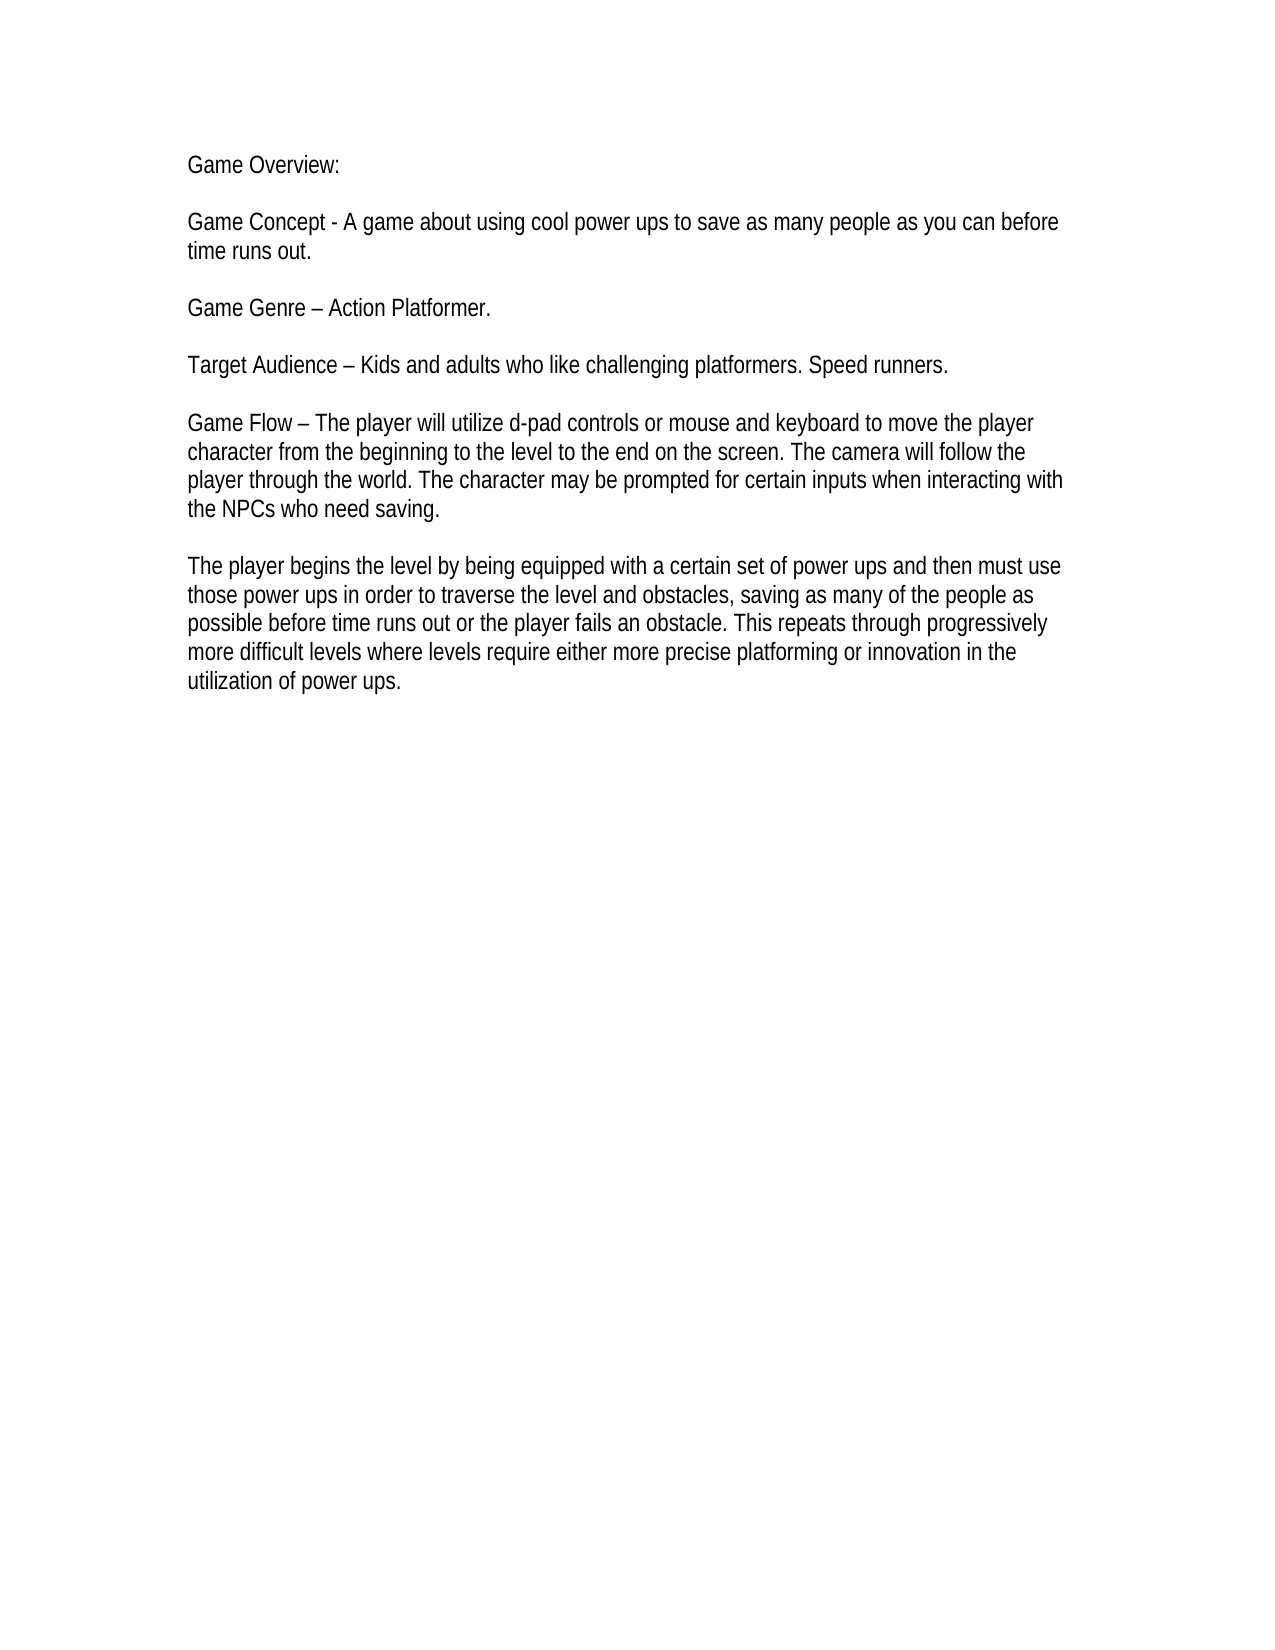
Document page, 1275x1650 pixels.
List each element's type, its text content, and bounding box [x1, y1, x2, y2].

text Game Concept - A game about using cool power ups to save as many people as you can before time runs out. [187, 207, 1087, 264]
text The player begins the level by being equipped with a certain set of power ups and then must use those power ups in order to traverse the level and obstacles, saving as many of the people as possible before time runs out or the player fails an obstacle. This repeats through progressively more difficult levels where levels require either more precise platforming or innovation in the utilization of power ups. [187, 551, 1087, 694]
text Game Genre – Action Platformer. [187, 293, 1087, 322]
text Target Audience – Kids and adults who like challenging platformers. Speed runners. [187, 351, 1087, 379]
text Game Overview: [187, 150, 1087, 179]
text Game Flow – The player will utilize d-pad controls or mouse and keyboard to move the player character from the beginning to the level to the end on the screen. The camera will follow the player through the world. The character may be prompted for certain inputs when interacting with the NPCs who need saving. [187, 408, 1087, 522]
